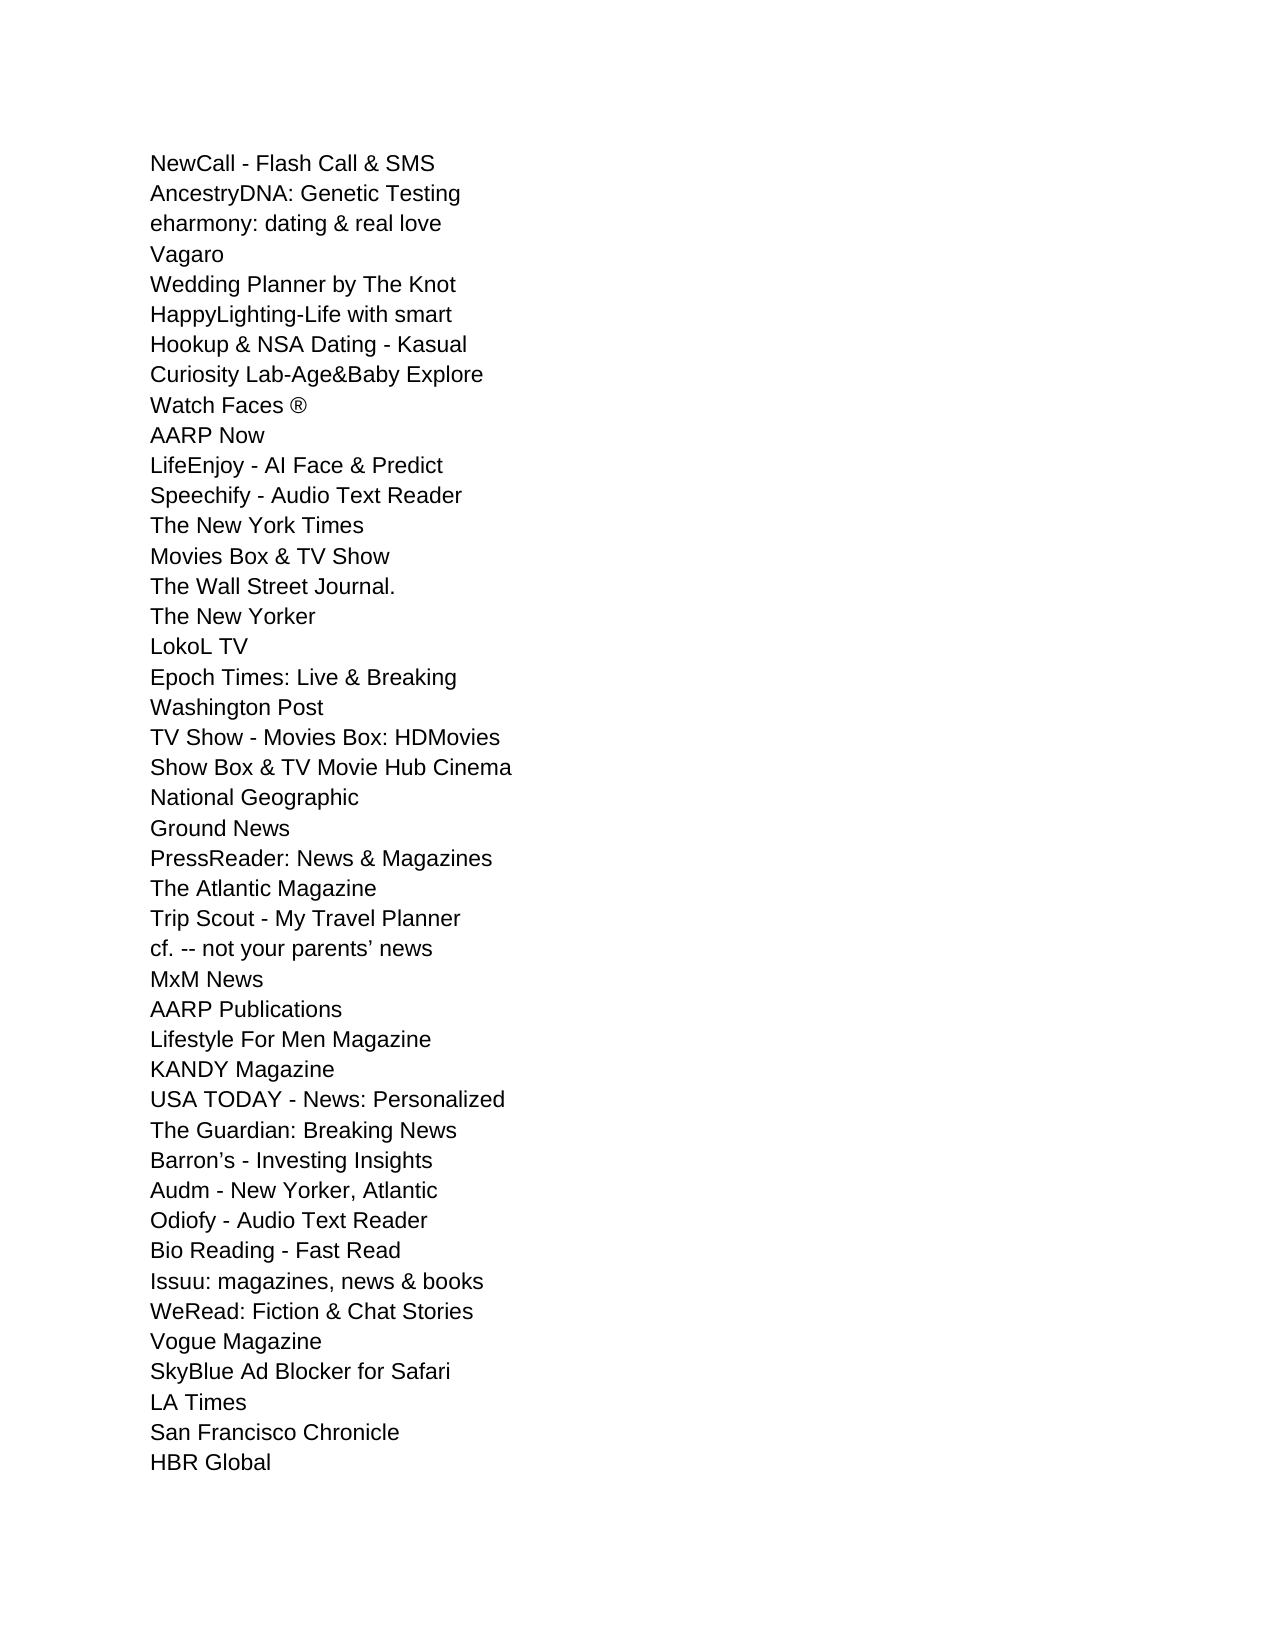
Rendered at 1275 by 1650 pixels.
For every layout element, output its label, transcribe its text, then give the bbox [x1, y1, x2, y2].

text Issuu: magazines, news & books [150, 1268, 1125, 1294]
text Barron’s - Investing Insights [150, 1147, 1125, 1173]
text Lifestyle For Men Magazine [150, 1026, 1125, 1052]
text SkyBlue Ad Blocker for Safari [150, 1358, 1125, 1385]
text Trip Scout - My Travel Planner [150, 905, 1125, 932]
text Epoch Times: Live & Breaking [150, 663, 1125, 690]
text HappyLighting-Life with smart [150, 301, 1125, 327]
text Odiofy - Audio Text Reader [150, 1207, 1125, 1234]
text The Wall Street Journal. [150, 573, 1125, 599]
text Hookup & NSA Dating - Kasual [150, 331, 1125, 358]
text The New York Times [150, 512, 1125, 539]
text WeRead: Fiction & Chat Stories [150, 1298, 1125, 1324]
text San Francisco Chronicle [150, 1419, 1125, 1445]
text Curiosity Lab-Age&Baby Explore [150, 361, 1125, 388]
text Audm - New Yorker, Atlantic [150, 1177, 1125, 1203]
text KANDY Magazine [150, 1056, 1125, 1083]
text LA Times [150, 1388, 1125, 1415]
text LokoL TV [150, 633, 1125, 660]
text AncestryDNA: Genetic Testing [150, 180, 1125, 207]
text eharmony: dating & real love [150, 210, 1125, 237]
text Wedding Planner by The Knot [150, 271, 1125, 297]
text Watch Faces ® [150, 392, 1125, 418]
text Show Box & TV Movie Hub Cinema [150, 754, 1125, 781]
text Vagaro [150, 241, 1125, 267]
text Ground News [150, 814, 1125, 841]
text Speechify - Audio Text Reader [150, 482, 1125, 509]
text Movies Box & TV Show [150, 543, 1125, 569]
text Washington Post [150, 694, 1125, 720]
text AARP Publications [150, 996, 1125, 1022]
text TV Show - Movies Box: HDMovies [150, 724, 1125, 750]
text National Geographic [150, 784, 1125, 811]
text The New Yorker [150, 603, 1125, 629]
text USA TODAY - News: Personalized [150, 1086, 1125, 1113]
text MxM News [150, 966, 1125, 992]
text AARP Now [150, 422, 1125, 448]
text HBR Global [150, 1449, 1125, 1475]
text LifeEnjoy - AI Face & Predict [150, 452, 1125, 478]
text NewCall - Flash Call & SMS [150, 150, 1125, 176]
text cf. -- not your parents’ news [150, 935, 1125, 962]
text The Guardian: Breaking News [150, 1117, 1125, 1143]
text Vogue Magazine [150, 1328, 1125, 1354]
text Bio Reading - Fast Read [150, 1237, 1125, 1264]
text The Atlantic Magazine [150, 875, 1125, 901]
text PressReader: News & Magazines [150, 845, 1125, 871]
